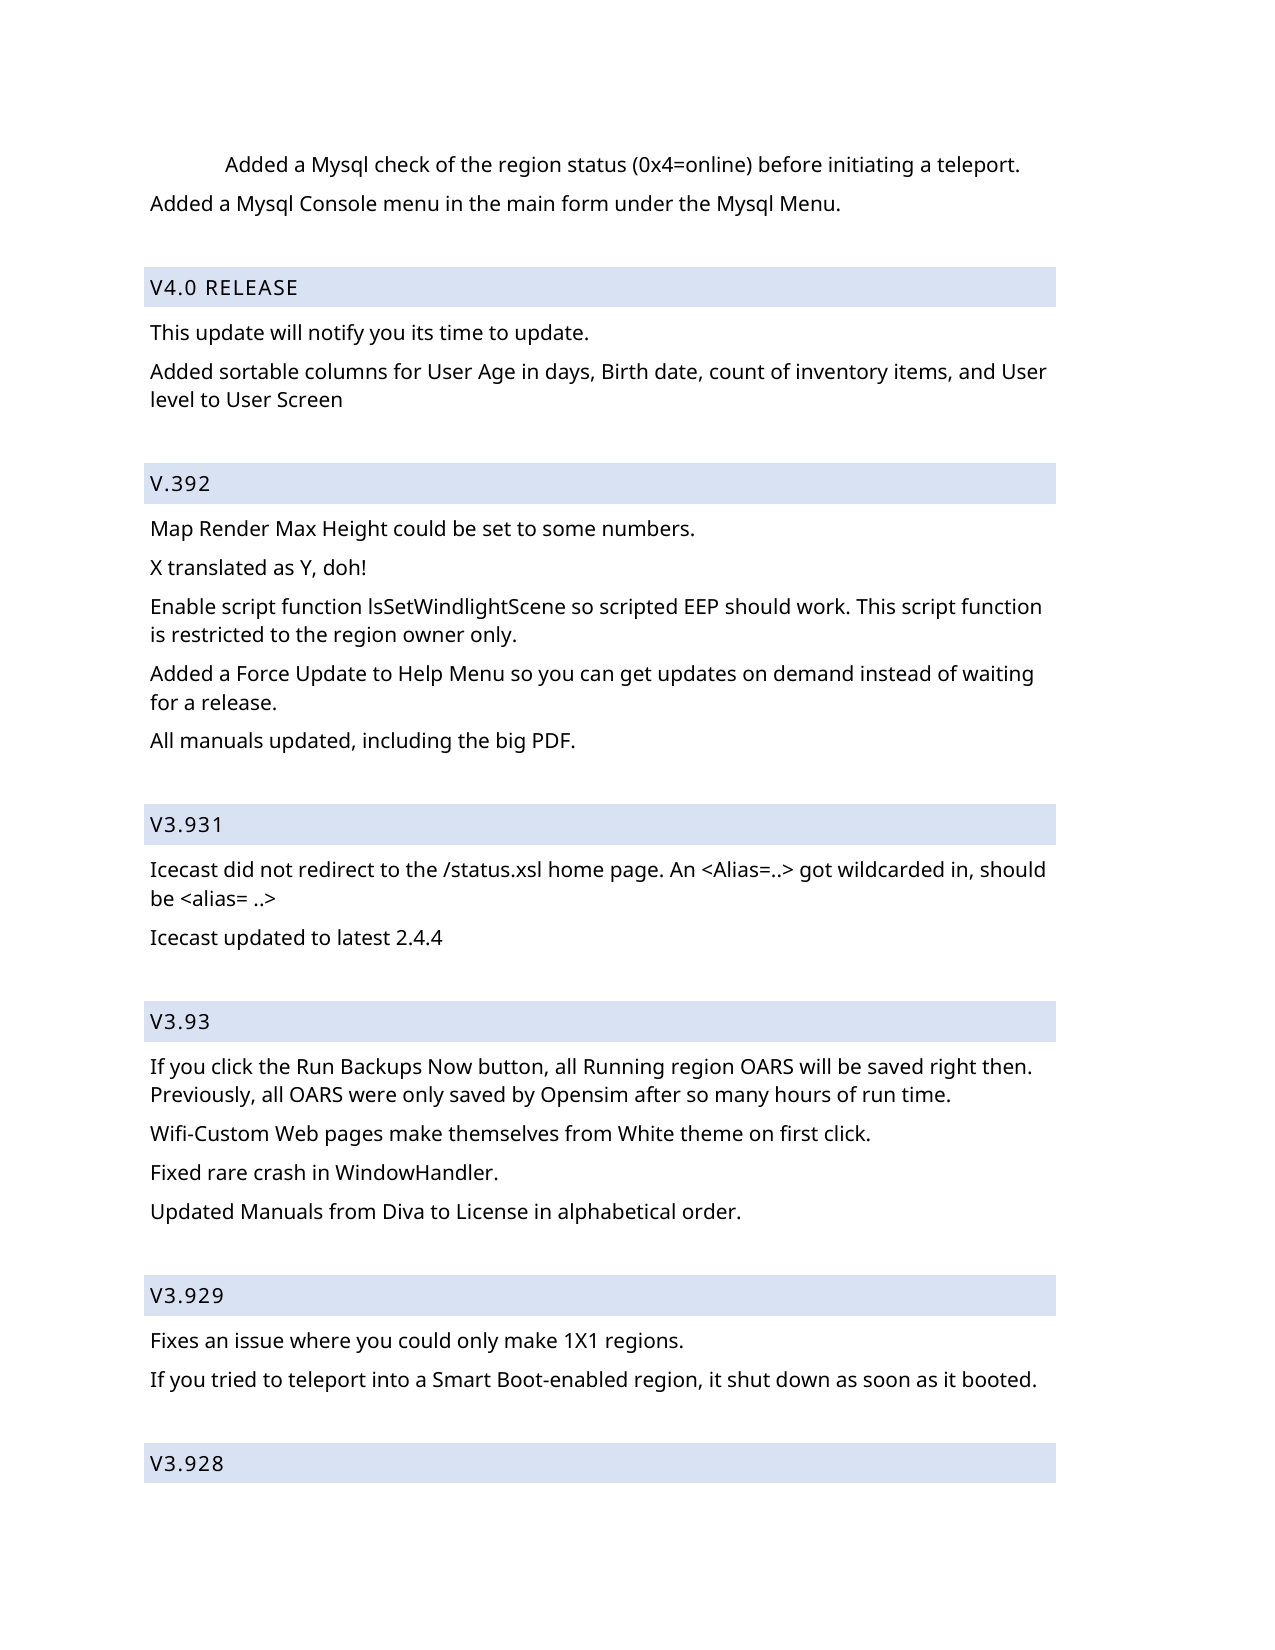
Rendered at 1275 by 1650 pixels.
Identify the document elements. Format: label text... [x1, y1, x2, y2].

subtitle V3.928 [150, 1449, 1050, 1477]
text Added a Force Update to Help Menu so you can get updates on demand instead of waiting for a release. [150, 659, 1050, 716]
text If you tried to teleport into a Smart Boot-enabled region, it shut down as soon as it booted. [150, 1365, 1050, 1393]
text Fixes an issue where you could only make 1X1 regions. [150, 1326, 1050, 1354]
text Map Render Max Height could be set to some numbers. [150, 514, 1050, 543]
text Added a Mysql Console menu in the main form under the Mysql Menu. [150, 189, 1050, 217]
text X translated as Y, doh! [150, 553, 1050, 582]
text Added a Mysql check of the region status (0x4=online) before initiating a teleport. [150, 150, 1050, 178]
subtitle V3.929 [150, 1281, 1050, 1309]
text Wifi-Custom Web pages make themselves from White theme on first click. [150, 1119, 1050, 1148]
text Enable script function lsSetWindlightScene so scripted EEP should work. This script function is restricted to the region owner only. [150, 592, 1050, 649]
subtitle V4.0 Release [150, 273, 1050, 301]
subtitle V3.93 [150, 1007, 1050, 1035]
text Fixed rare crash in WindowHandler. [150, 1158, 1050, 1187]
text Updated Manuals from Diva to License in alphabetical order. [150, 1197, 1050, 1225]
text Icecast updated to latest 2.4.4 [150, 923, 1050, 951]
text Icecast did not redirect to the /status.xsl home page. An <Alias=..> got wildcarded in, should be <alias= ..> [150, 856, 1050, 912]
text Added sortable columns for User Age in days, Birth date, count of inventory items, and User level to User Screen [150, 357, 1050, 414]
text If you click the Run Backups Now button, all Running region OARS will be saved right then. Previously, all OARS were only saved by Opensim after so many hours of run time. [150, 1052, 1050, 1109]
text This update will notify you its time to update. [150, 318, 1050, 346]
subtitle V3.931 [150, 811, 1050, 839]
subtitle V.392 [150, 469, 1050, 498]
text All manuals updated, including the big PDF. [150, 727, 1050, 755]
